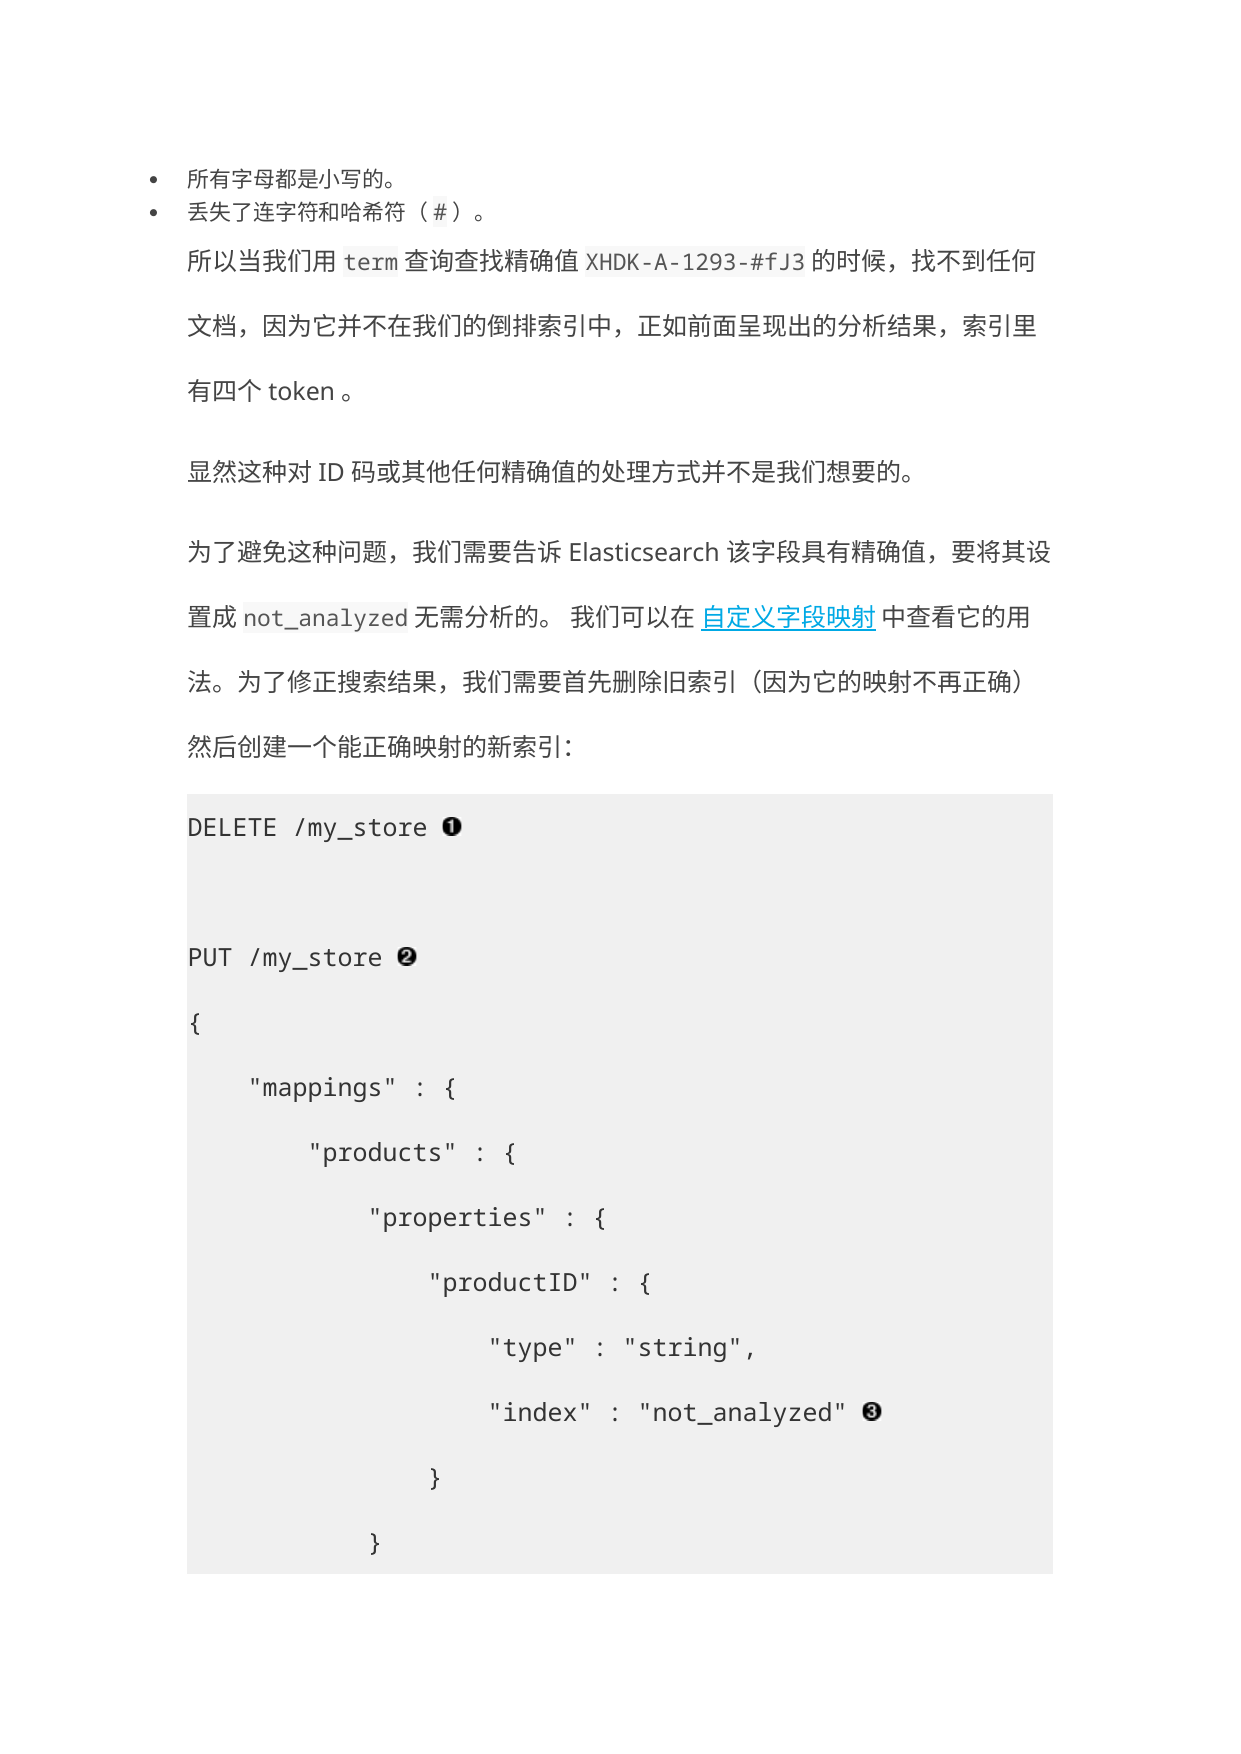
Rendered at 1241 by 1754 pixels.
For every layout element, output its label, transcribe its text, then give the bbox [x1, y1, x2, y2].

text "type" : "string", [187, 1314, 1053, 1379]
text "properties" : { [187, 1184, 1053, 1249]
text "products" : { [187, 1119, 1053, 1184]
text 为了避免这种问题，我们需要告诉 Elasticsearch 该字段具有精确值，要将其设置成 not_analyzed 无需分析的。 我们可以在 自定义字段映射 中查看它的用法。为了修正搜索结果，我们需要首先删除旧索引（因为它的映射不再正确）然后创建一个能正确映射的新索引： [187, 518, 1053, 778]
text { [187, 989, 1053, 1054]
text } [187, 1509, 1053, 1574]
picture [397, 947, 417, 966]
text "mappings" : { [187, 1054, 1053, 1119]
text PUT /my_store [187, 924, 1053, 989]
text 显然这种对 ID 码或其他任何精确值的处理方式并不是我们想要的。 [187, 438, 1053, 503]
picture [442, 817, 462, 836]
text } [187, 1444, 1053, 1509]
list 所有字母都是小写的。 [150, 162, 1053, 194]
text 所以当我们用 term 查询查找精确值 XHDK-A-1293-#fJ3 的时候，找不到任何文档，因为它并不在我们的倒排索引中，正如前面呈现出的分析结果，索引里有四个 token 。 [187, 227, 1053, 422]
text "productID" : { [187, 1249, 1053, 1314]
list 丢失了连字符和哈希符（ # ）。 [150, 194, 1053, 227]
text "index" : "not_analyzed" [187, 1379, 1053, 1444]
picture [862, 1402, 882, 1421]
text DELETE /my_store [187, 794, 1053, 859]
